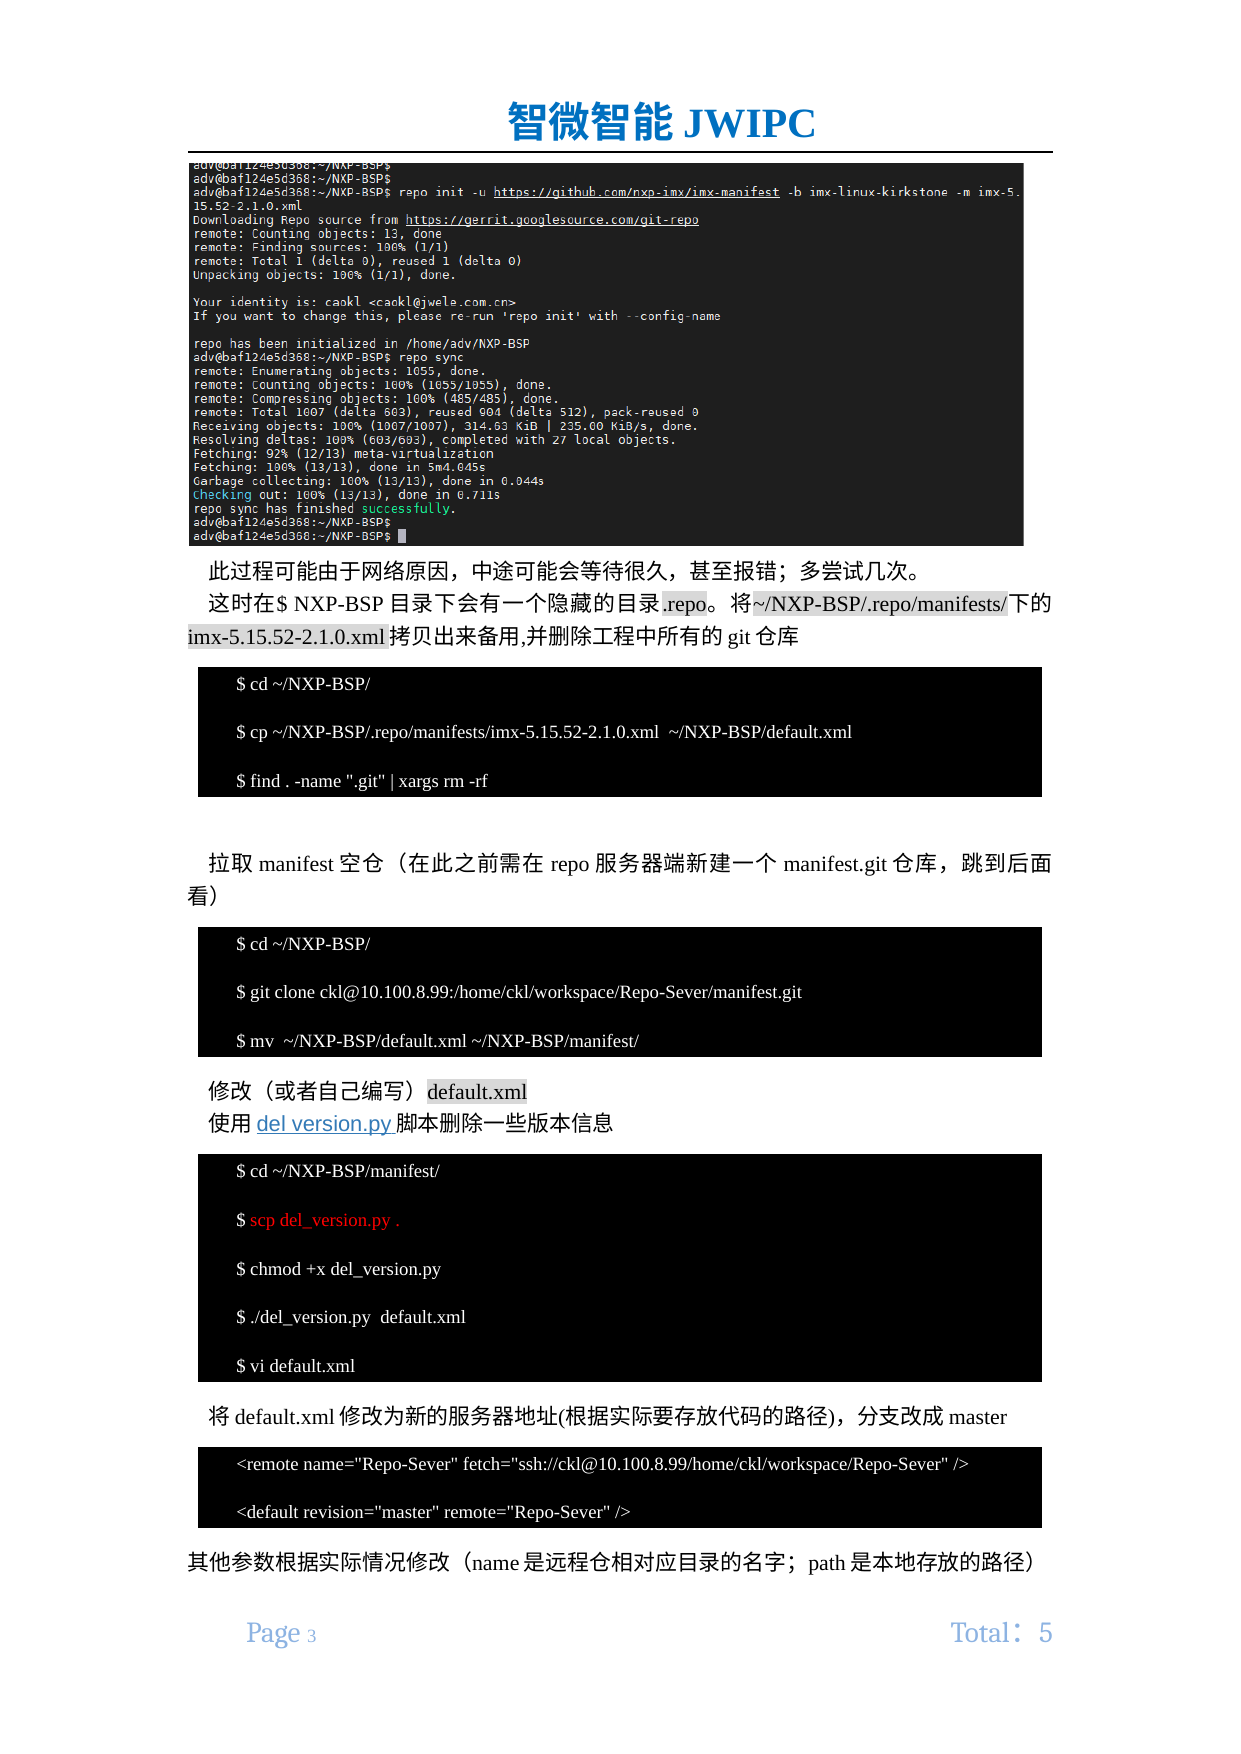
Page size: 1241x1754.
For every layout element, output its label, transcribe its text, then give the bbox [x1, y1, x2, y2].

text $ cd ~/NXP-BSP/manifest/ [198, 1154, 1042, 1187]
text 修改（或者自己编写）default.xml [187, 1073, 1053, 1106]
text <remote name="Repo-Sever" fetch="ssh://ckl@10.100.8.99/home/ckl/workspace/Repo-Sever" /> [198, 1447, 1042, 1479]
text $ chmod +x del_version.py [198, 1252, 1042, 1284]
text 其他参数根据实际情况修改（name是远程仓相对应目录的名字；path是本地存放的路径） [187, 1544, 1053, 1577]
text 此过程可能由于网络原因，中途可能会等待很久，甚至报错；多尝试几次。 [187, 553, 1053, 586]
text $ cd ~/NXP-BSP/ [198, 667, 1042, 699]
text 使用del version.py脚本删除一些版本信息 [187, 1106, 1053, 1138]
text $ cp ~/NXP-BSP/.repo/manifests/imx-5.15.52-2.1.0.xml ~/NXP-BSP/default.xml [198, 716, 1042, 748]
text $ ./del_version.py default.xml [198, 1301, 1042, 1333]
text 这时在$ NXP-BSP目录下会有一个隐藏的目录.repo。将~/NXP-BSP/.repo/manifests/下的imx-5.15.52-2.1.0.xml拷贝出来备用,并删除工程中所有的git仓库 [187, 586, 1053, 651]
text <default revision="master" remote="Repo-Sever" /> [198, 1496, 1042, 1528]
text $ git clone ckl@10.100.8.99:/home/ckl/workspace/Repo-Sever/manifest.git [198, 976, 1042, 1008]
text $ find . -name ".git" | xargs rm -rf [198, 764, 1042, 797]
text $ mv ~/NXP-BSP/default.xml ~/NXP-BSP/manifest/ [198, 1024, 1042, 1057]
text $ scp del_version.py . [198, 1203, 1042, 1236]
text 将default.xml修改为新的服务器地址(根据实际要存放代码的路径)，分支改成master [187, 1398, 1053, 1431]
text $ vi default.xml [198, 1349, 1042, 1382]
text $ cd ~/NXP-BSP/ [198, 927, 1042, 959]
text 拉取manifest空仓（在此之前需在repo服务器端新建一个manifest.git仓库，跳到后面看） [187, 846, 1053, 911]
picture [187, 163, 1024, 546]
